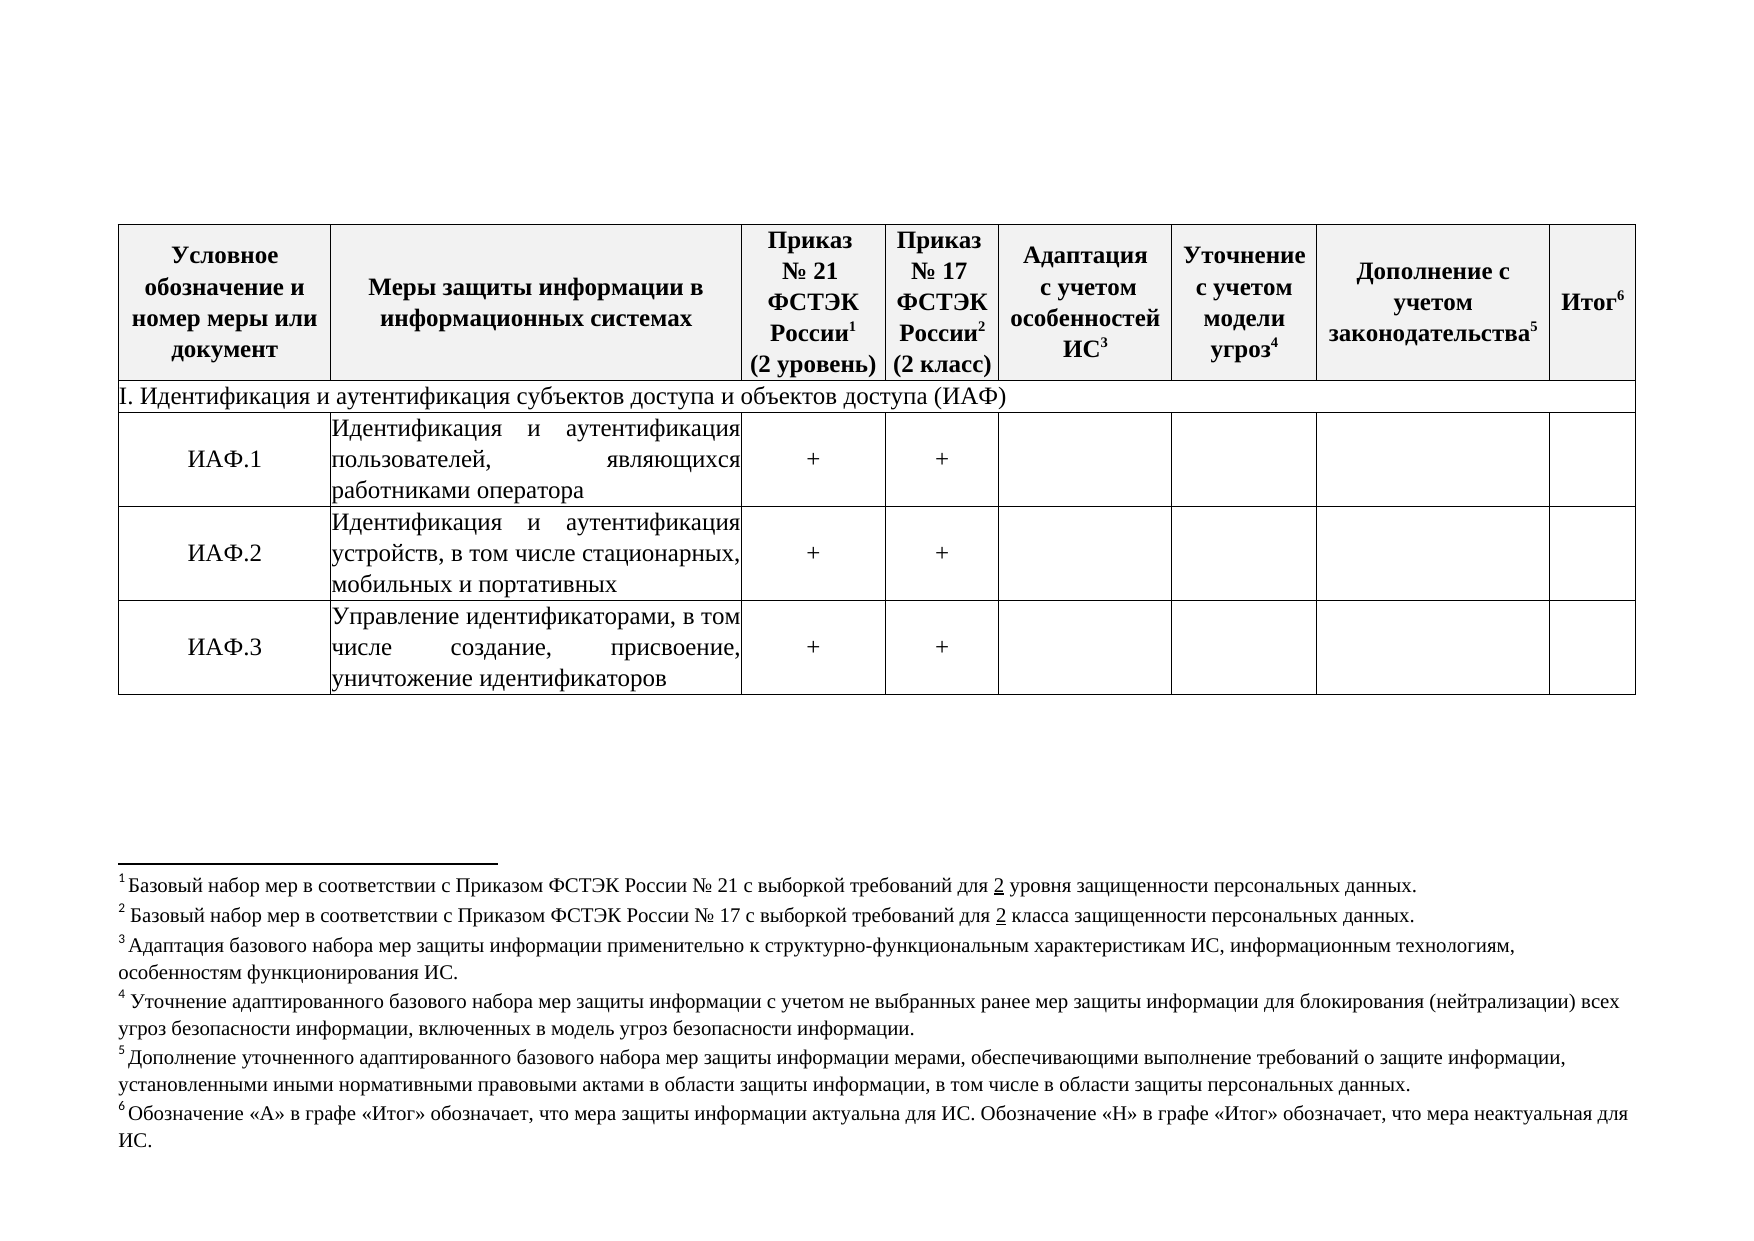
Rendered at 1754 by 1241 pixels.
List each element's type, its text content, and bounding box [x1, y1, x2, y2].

table_cell Идентификация и аутентификация устройств, в том числе стационарных, мобильных и портативных [331, 507, 741, 600]
table_header Приказ № 17 ФСТЭК России (2 класс) [886, 225, 998, 380]
table_cell [1317, 601, 1549, 694]
table_header Меры защиты информации в информационных системах [331, 225, 741, 380]
table_header Приказ № 21 ФСТЭК России (2 уровень) [742, 225, 885, 380]
table_cell [1317, 507, 1549, 600]
table_cell + [886, 507, 998, 600]
table_cell [1550, 601, 1635, 694]
table_cell [1172, 507, 1316, 600]
table_cell ИАФ.1 [119, 413, 330, 506]
table_cell [999, 601, 1171, 694]
table_cell [999, 507, 1171, 600]
table_cell Управление идентификаторами, в том числе создание, присвоение, уничтожение идентификаторов [331, 601, 741, 694]
table_cell [1172, 601, 1316, 694]
table_cell [1317, 413, 1549, 506]
table_cell + [886, 413, 998, 506]
table_cell ИАФ.3 [119, 601, 330, 694]
table_cell [1550, 413, 1635, 506]
table_header Условное обозначение и номер меры или документ [119, 225, 330, 380]
table_header Адаптация с учетом особенностей ИС [999, 225, 1171, 380]
table_header Уточнение с учетом модели угроз [1172, 225, 1316, 380]
table_cell + [886, 601, 998, 694]
table_cell [1550, 507, 1635, 600]
table_cell [1172, 413, 1316, 506]
table_header Дополнение с учетом законодательства [1317, 225, 1549, 380]
table_cell + [742, 601, 885, 694]
table_cell Идентификация и аутентификация пользователей, являющихся работниками оператора [331, 413, 741, 506]
table_cell I. Идентификация и аутентификация субъектов доступа и объектов доступа (ИАФ) [119, 381, 1635, 412]
table_cell ИАФ.2 [119, 507, 330, 600]
table_cell [999, 413, 1171, 506]
table_cell + [742, 507, 885, 600]
table_header Итог [1550, 225, 1635, 380]
table_cell + [742, 413, 885, 506]
